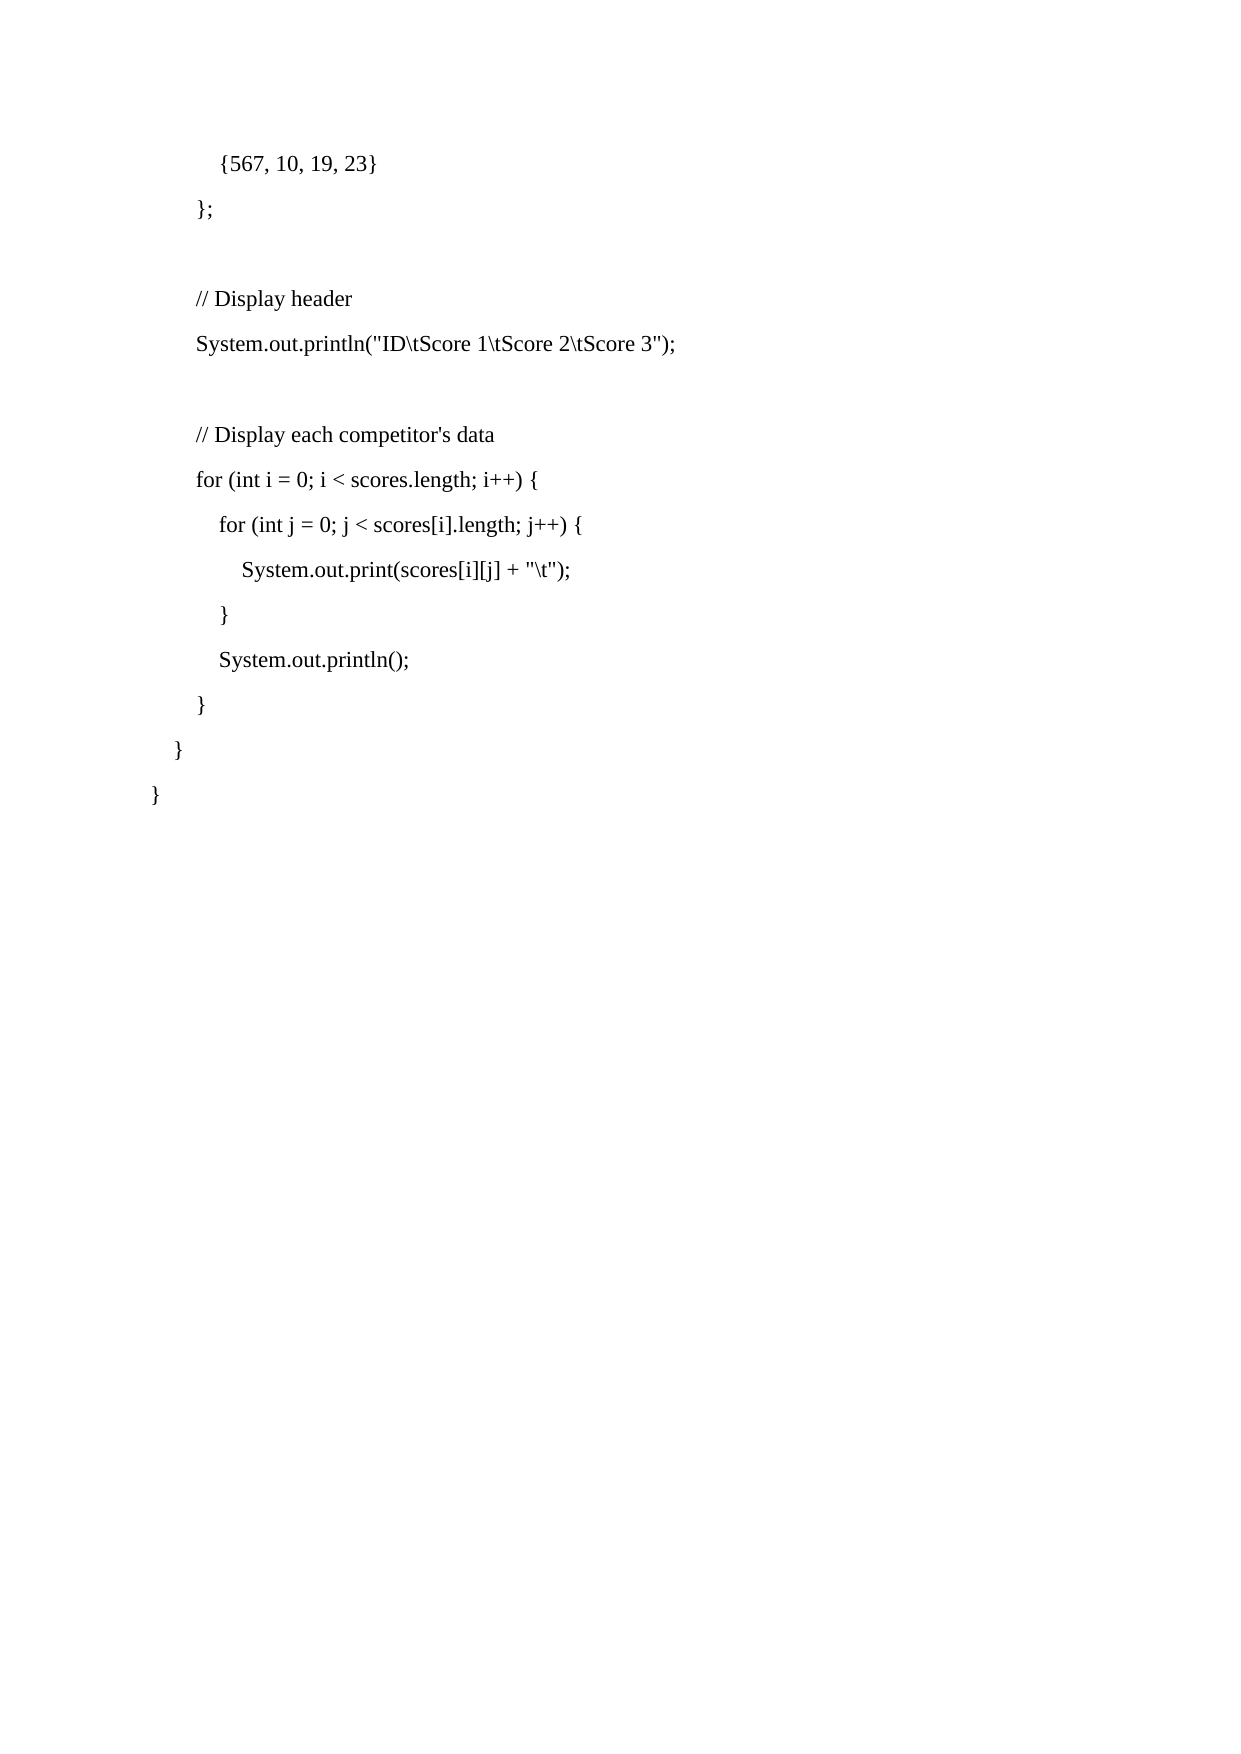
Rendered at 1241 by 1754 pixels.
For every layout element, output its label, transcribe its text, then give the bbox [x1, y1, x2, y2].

text {567, 10, 19, 23} [150, 150, 1090, 176]
text System.out.print(scores[i][j] + "\t"); [150, 556, 1090, 582]
text // Display each competitor's data [150, 421, 1090, 447]
text System.out.println(); [150, 646, 1090, 672]
text for (int j = 0; j < scores[i].length; j++) { [150, 511, 1090, 537]
text for (int i = 0; i < scores.length; i++) { [150, 466, 1090, 492]
text }; [150, 195, 1090, 221]
text System.out.println("ID\tScore 1\tScore 2\tScore 3"); [150, 330, 1090, 357]
text } [150, 781, 1090, 808]
text } [150, 601, 1090, 627]
text } [150, 736, 1090, 763]
text } [150, 691, 1090, 718]
text // Display header [150, 285, 1090, 312]
